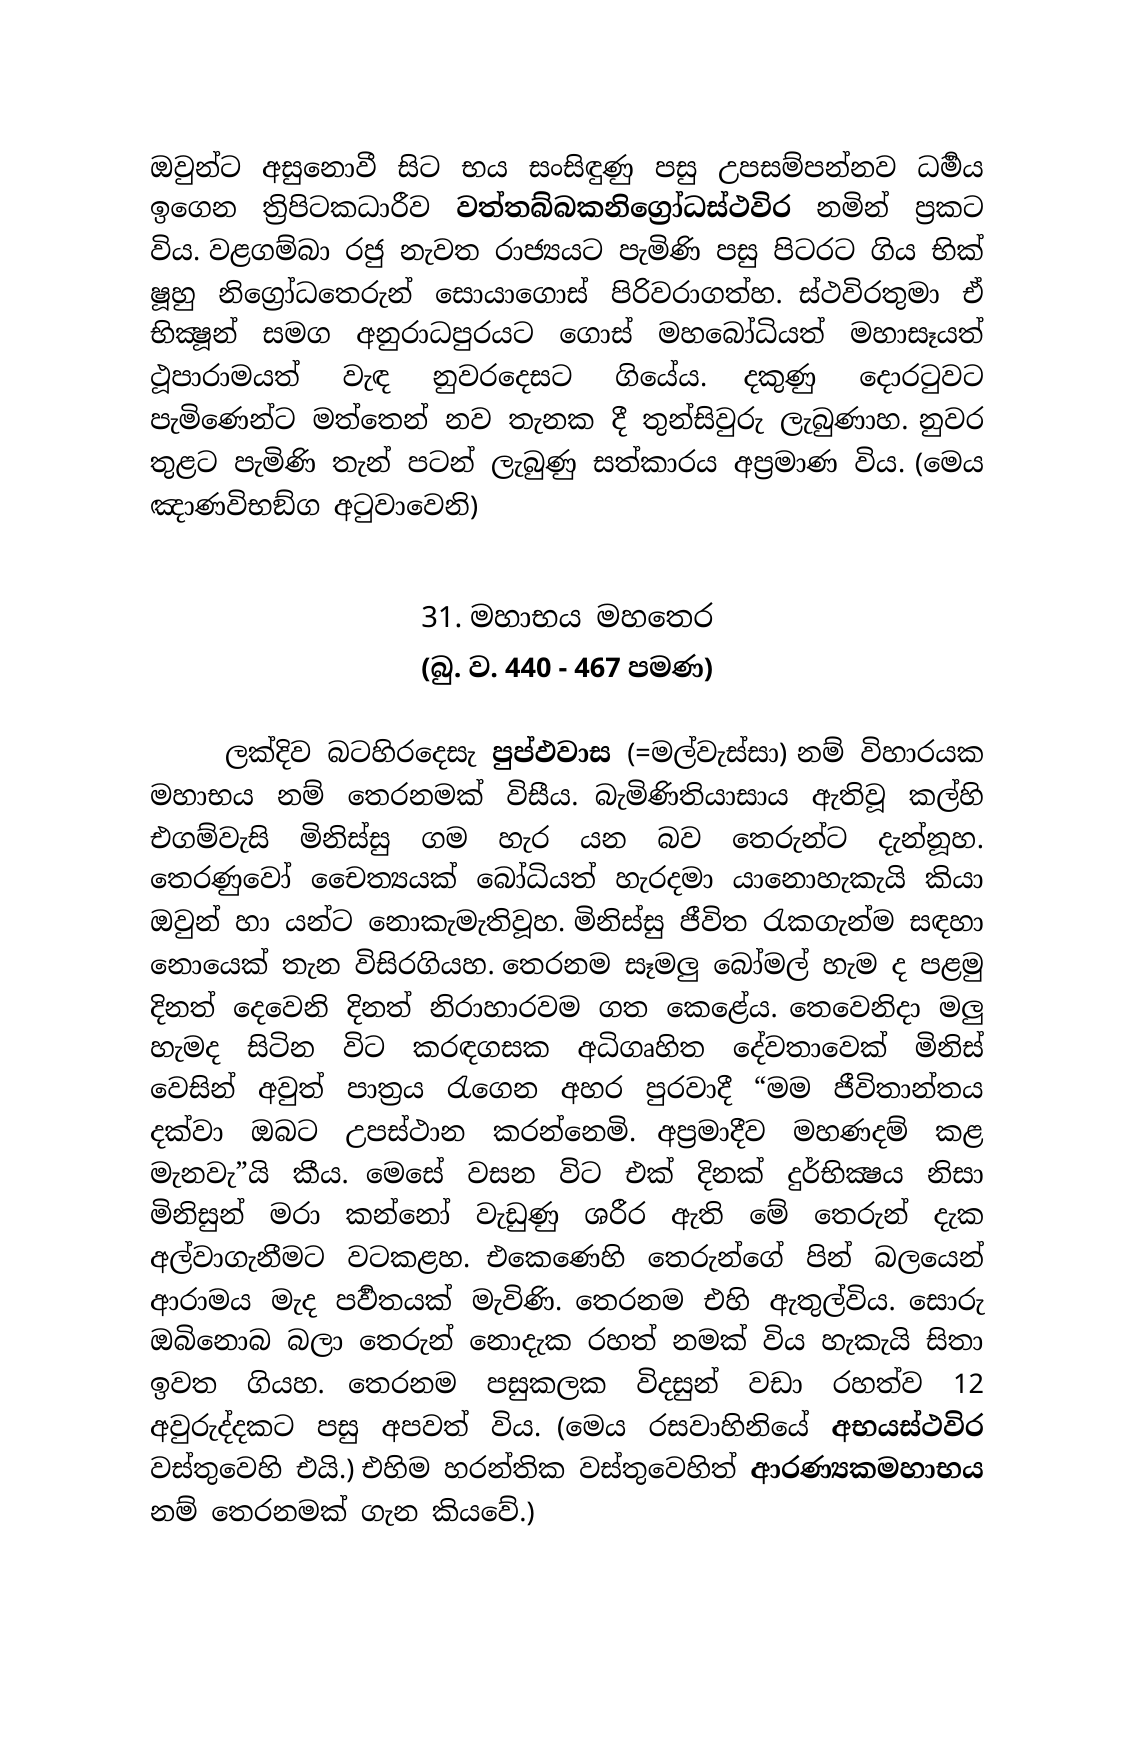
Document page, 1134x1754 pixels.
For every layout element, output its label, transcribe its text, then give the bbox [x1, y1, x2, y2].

subtitle 31. මහාභය මහතෙර [150, 596, 984, 636]
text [150, 150, 984, 523]
text ලක්දිව බටහිරදෙසැ පුප්ඵවාස (=මල්වැස්සා) නම් විහාරයක මහාභය නම් තෙරනමක් විසීය. බැමිණිතියාසාය ඇතිවූ කල්හි එගම්වැසි මිනිස්සු ගම හැර යන බව තෙරුන්ට දැන්නූහ. තෙරණුවෝ චෛත්‍යයක් බෝධියත් හැරදමා යානොහැකැයි කියා ඔවුන් හා යන්ට නොකැමැතිවූහ. මිනිස්සු ජීවිත රැකගැන්ම සඳහා නොයෙක් තැන විසිරගියහ. තෙරනම සෑමලු බෝමල් හැම ද පළමු දිනත් දෙවෙනි දිනත් නිරාහාරවම ගත කෙළේය. තෙවෙනිදා මලු හැමද සිටින විට කරඳගසක අධිගෘහිත දේවතාවෙක් මිනිස් වෙසින් අවුත් පාත්‍ර‍ය රැගෙන අහර පුරවාදී “මම ජීවිතාන්තය දක්වා ඔබට උපස්ථාන කරන්නෙමි. අප්‍ර‍මාදීව මහණදම් කළ මැනවැ”යි කීය. මෙසේ වසන විට එක් දිනක් දුර්භික්‍ෂය නිසා මිනිසුන් මරා කන්නෝ වැඩුණු ශරීර ඇති මේ තෙරුන් දැක අල්වාගැනීමට වටකළහ. එකෙණෙහි තෙරුන්ගේ පින් බලයෙන් ආරාමය මැද පර්‍වතයක් මැවිණි. තෙරනම එහි ඇතුල්විය. සොරු ඔබිනොබ බලා තෙරුන් නොදැක රහත් නමක් විය හැකැයි සිතා ඉවත ගියහ. තෙරනම පසුකලක විදසුන් වඩා රහත්ව 12 අවුරුද්දකට පසු අපවත් විය. (මෙය රසවාහිනියේ අභයස්ථවිර වස්තුවෙහි එයි.) එහිම හරන්තික වස්තුවෙහිත් ආරණ්‍යකමහාභය නම් තෙරනමක් ගැන කියවේ.) [150, 734, 984, 1530]
text (බු. ව. 440 - 467 පමණ) [150, 648, 984, 686]
